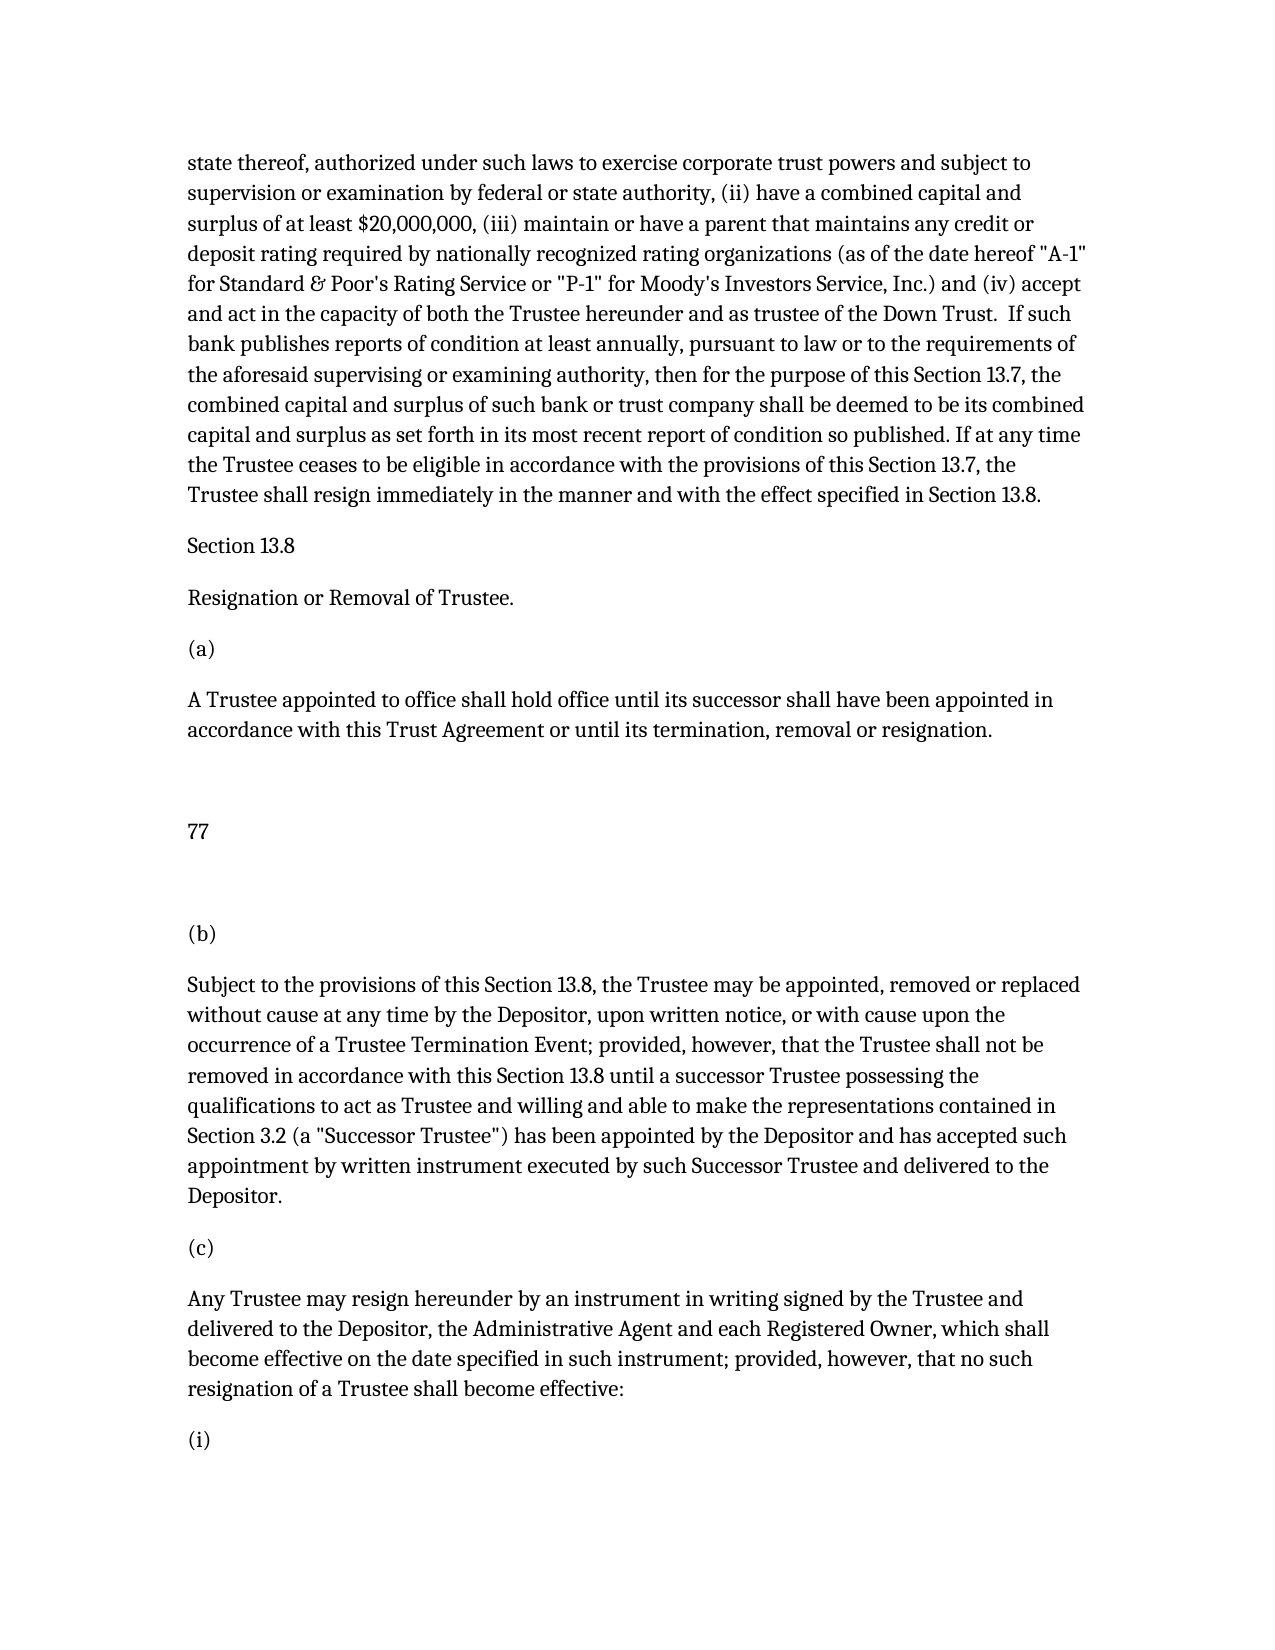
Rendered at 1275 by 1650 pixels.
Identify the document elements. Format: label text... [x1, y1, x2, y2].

text Section 13.8 [187, 533, 1087, 560]
text (a) [187, 635, 1087, 662]
text 77 [187, 819, 1087, 845]
text A Trustee appointed to office shall hold office until its successor shall have been appointed in accordance with this Trust Agreement or until its termination, removal or resignation. [187, 686, 1087, 743]
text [187, 150, 1087, 509]
text (b) [187, 921, 1087, 947]
text (i) [187, 1427, 1087, 1453]
text Resignation or Removal of Trustee. [187, 584, 1087, 611]
text Any Trustee may resign hereunder by an instrument in writing signed by the Trustee and delivered to the Depositor, the Administrative Agent and each Registered Owner, which shall become effective on the date specified in such instrument; provided, however, that no such resignation of a Trustee shall become effective: [187, 1285, 1087, 1402]
text Subject to the provisions of this Section 13.8, the Trustee may be appointed, removed or replaced without cause at any time by the Depositor, upon written notice, or with cause upon the occurrence of a Trustee Termination Event; provided, however, that the Trustee shall not be removed in accordance with this Section 13.8 until a successor Trustee possessing the qualifications to act as Trustee and willing and able to make the representations contained in Section 3.2 (a "Successor Trustee") has been appointed by the Depositor and has accepted such appointment by written instrument executed by such Successor Trustee and delivered to the Depositor. [187, 972, 1087, 1210]
text (c) [187, 1234, 1087, 1261]
